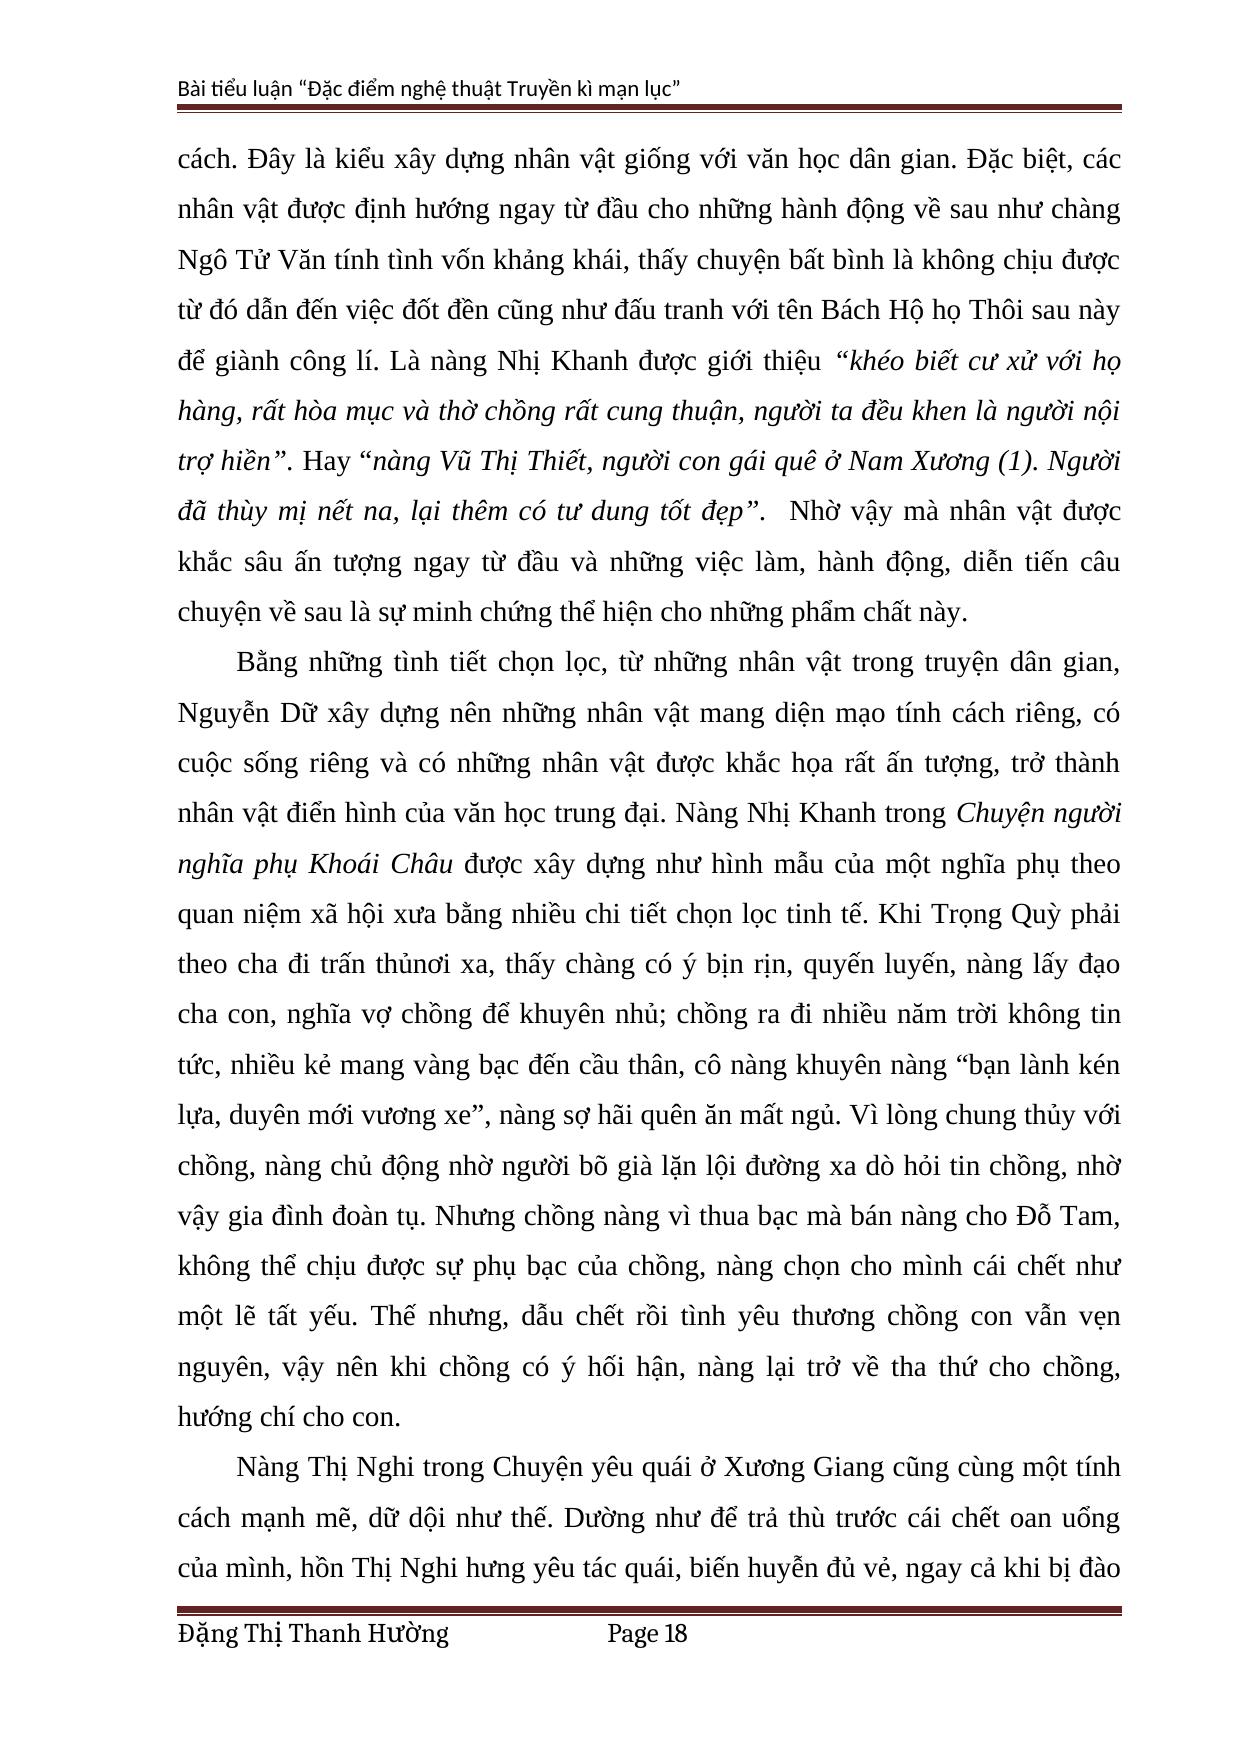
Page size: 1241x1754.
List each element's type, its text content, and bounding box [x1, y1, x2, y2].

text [177, 1449, 1122, 1584]
text Bằng những tình tiết chọn lọc, từ những nhân vật trong truyện dân gian, Nguyễn Dữ xây dựng nên những nhân vật mang diện mạo tính cách riêng, có cuộc sống riêng và có những nhân vật được khắc họa rất ấn tượng, trở thành nhân vật điển hình của văn học trung đại. Nàng Nhị Khanh trong Chuyện người nghĩa phụ Khoái Châu được xây dựng như hình mẫu của một nghĩa phụ theo quan niệm xã hội xưa bằng nhiều chi tiết chọn lọc tinh tế. Khi Trọng Quỳ phải theo cha đi trấn thủnơi xa, thấy chàng có ý bịn rịn, quyến luyến, nàng lấy đạo cha con, nghĩa vợ chồng để khuyên nhủ; chồng ra đi nhiều năm trời không tin tức, nhiều kẻ mang vàng bạc đến cầu thân, cô nàng khuyên nàng “bạn lành kén lựa, duyên mới vương xe”, nàng sợ hãi quên ăn mất ngủ. Vì lòng chung thủy với chồng, nàng chủ động nhờ người bõ già lặn lội đường xa dò hỏi tin chồng, nhờ vậy gia đình đoàn tụ. Nhưng chồng nàng vì thua bạc mà bán nàng cho Đỗ Tam, không thể chịu được sự phụ bạc của chồng, nàng chọn cho mình cái chết như một lẽ tất yếu. Thế nhưng, dẫu chết rồi tình yêu thương chồng con vẫn vẹn nguyên, vậy nên khi chồng có ý hối hận, nàng lại trở về tha thứ cho chồng, hướng chí cho con. [177, 644, 1122, 1433]
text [177, 141, 1122, 628]
